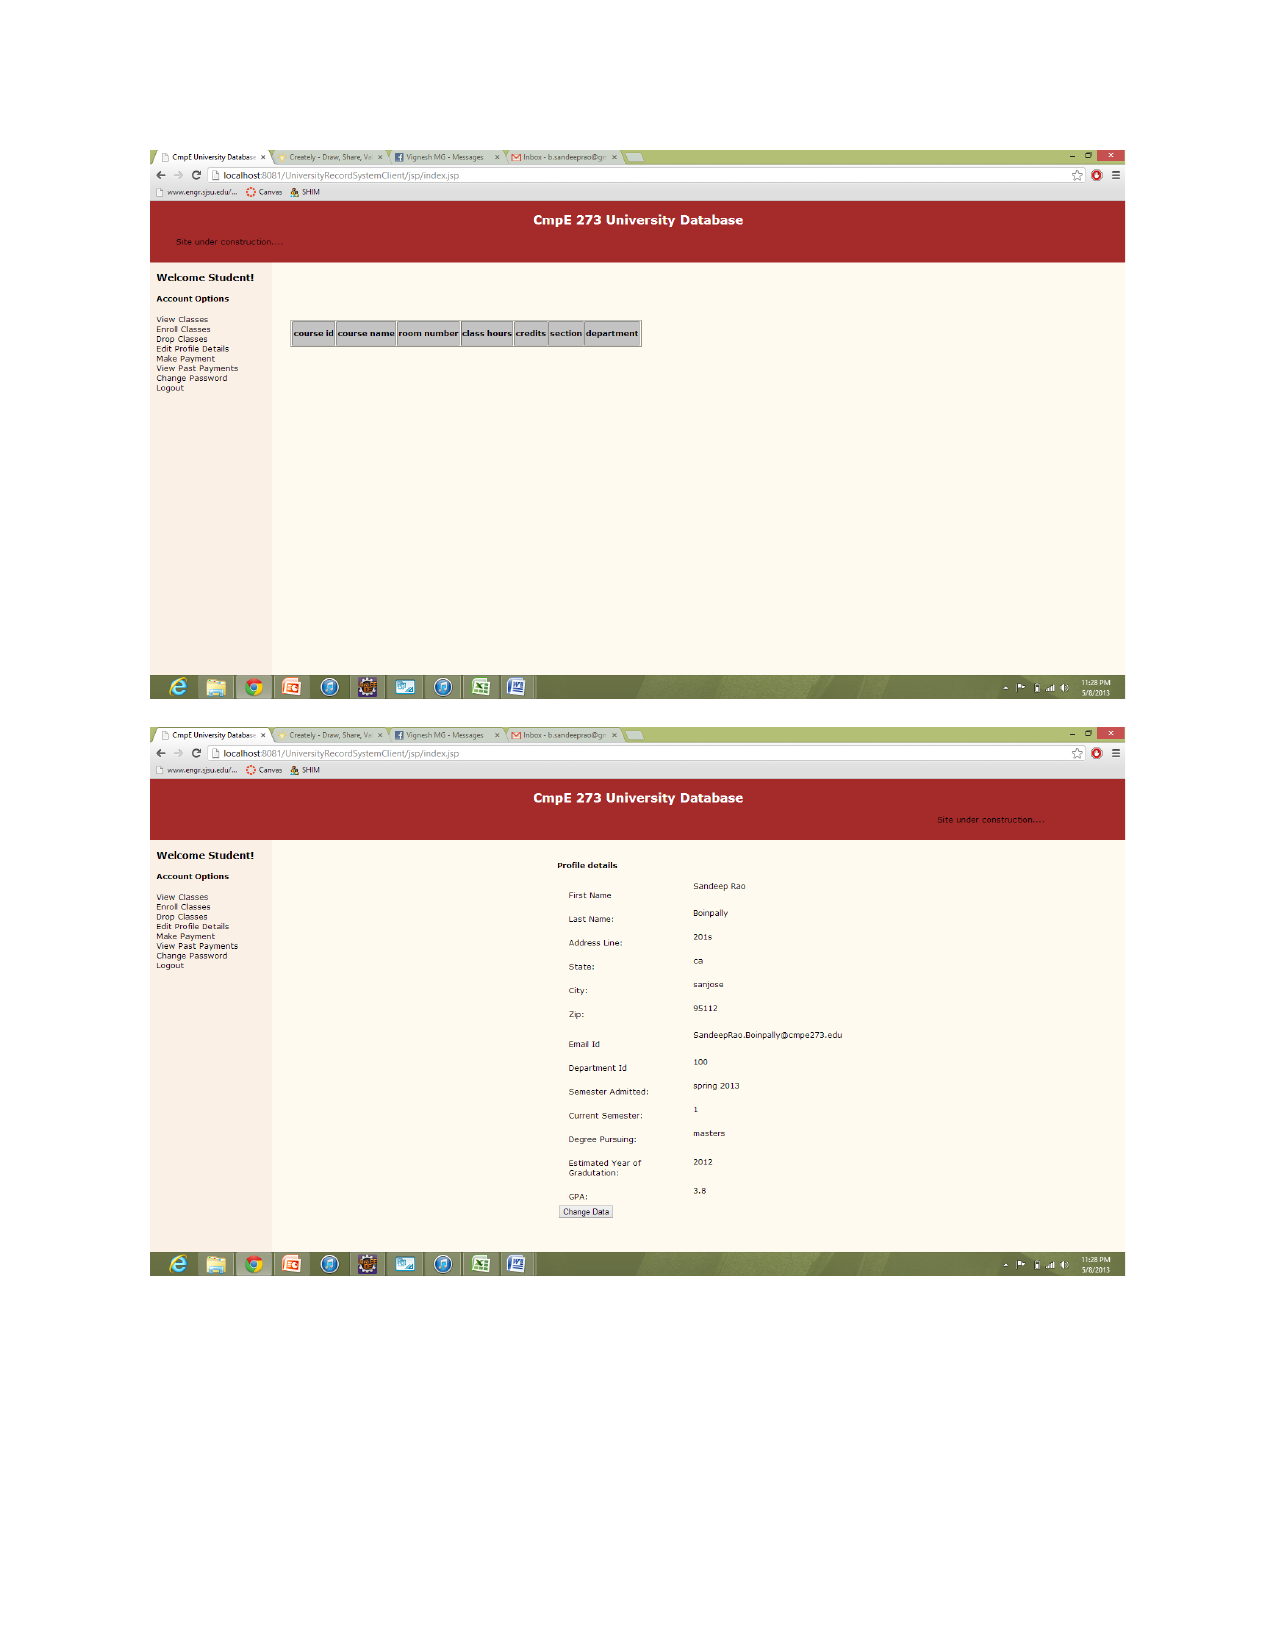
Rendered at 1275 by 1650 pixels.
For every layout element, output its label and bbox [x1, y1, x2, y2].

picture [150, 150, 1125, 699]
picture [150, 727, 1125, 1276]
